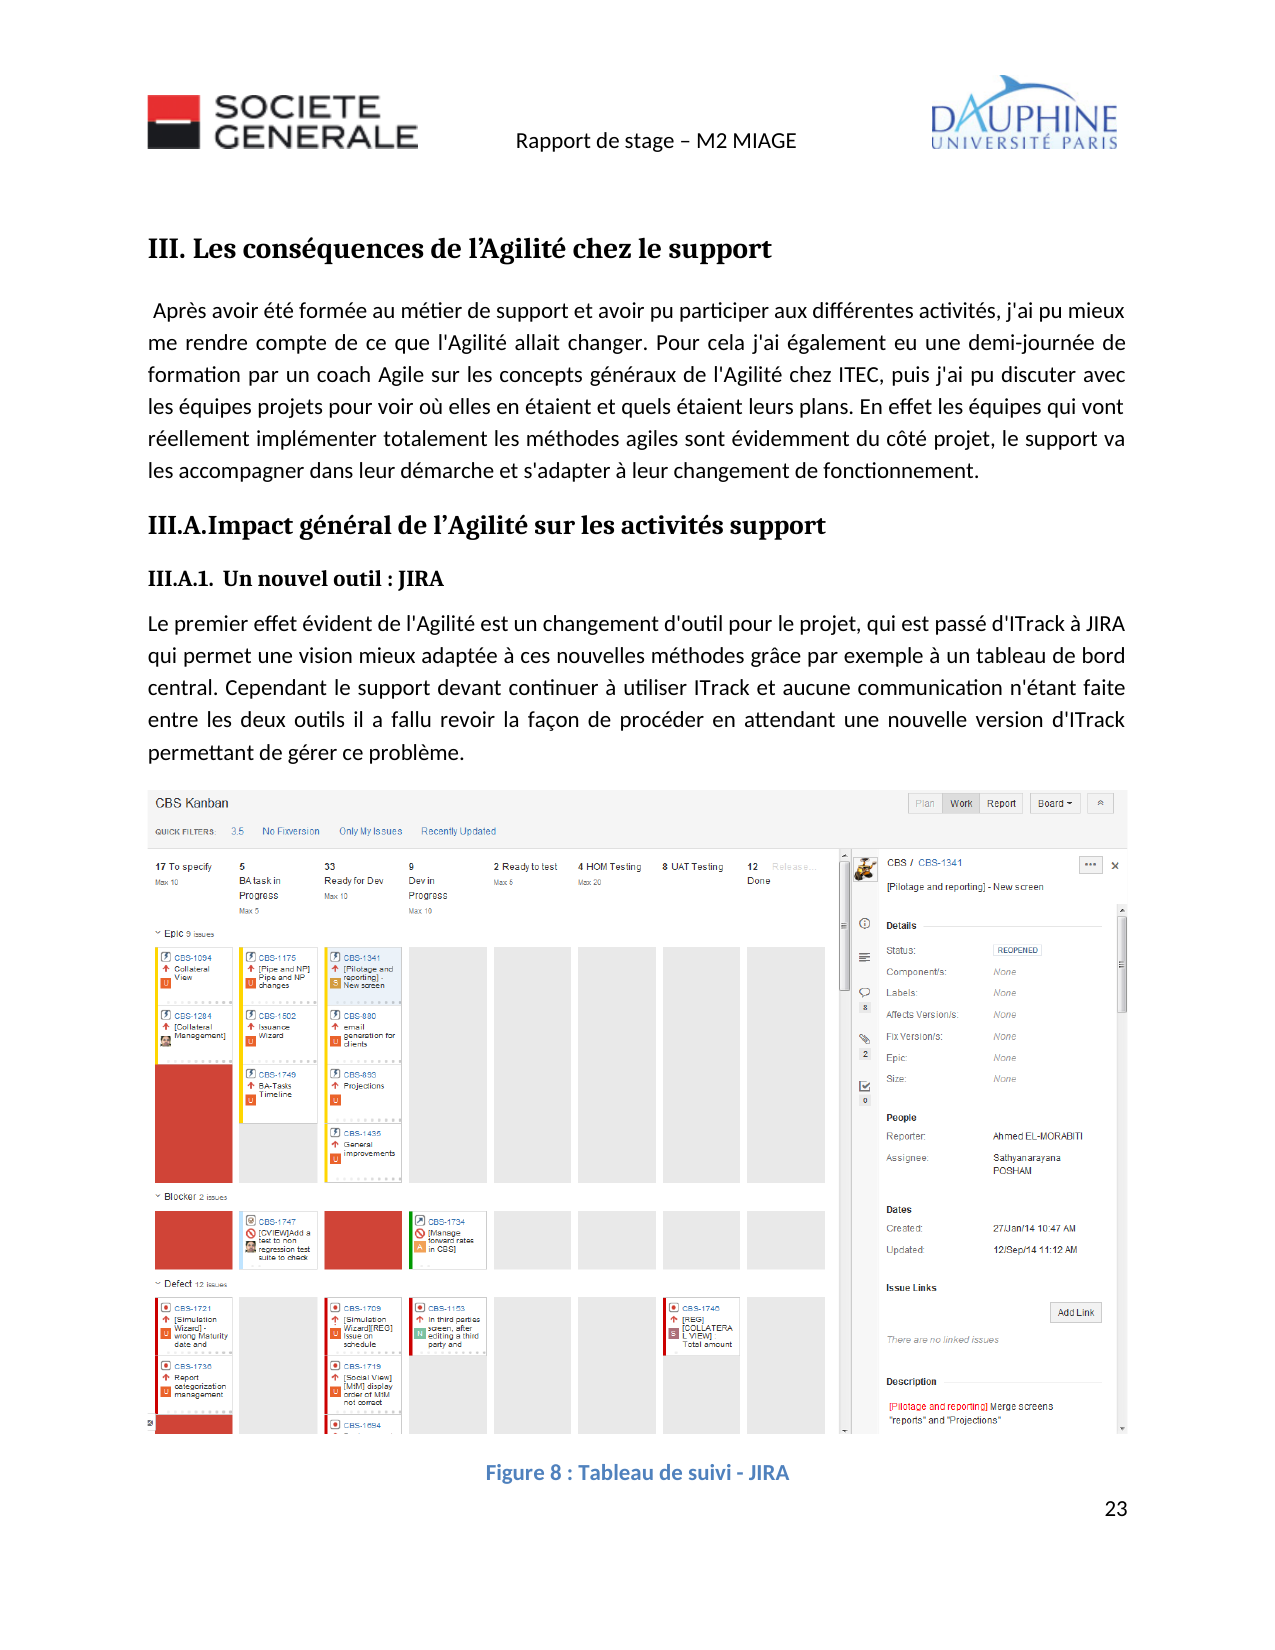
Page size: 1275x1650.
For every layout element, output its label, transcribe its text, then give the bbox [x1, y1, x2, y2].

text Après avoir été formée au métier de support et avoir pu participer aux différentes activités, j'ai pu mieux me rendre compte de ce que l'Agilité allait changer. Pour cela j'ai également eu une demi-journée de formation par un coach Agile sur les concepts généraux de l'Agilité chez ITEC, puis j'ai pu discuter avec les équipes projets pour voir où elles en étaient et quels étaient leurs plans. En effet les équipes qui vont réellement implémenter totalement les méthodes agiles sont évidemment du côté projet, le support va les accompagner dans leur démarche et s'adapter à leur changement de fonctionnement. [148, 296, 1127, 485]
picture [147, 790, 1128, 1434]
text Le premier effet évident de l'Agilité est un changement d'outil pour le projet, qui est passé d'ITrack à JIRA qui permet une vision mieux adaptée à ces nouvelles méthodes grâce par exemple à un tableau de bord central. Cependant le support devant continuer à utiliser ITrack et aucune communication n'étant faite entre les deux outils il a fallu revoir la façon de procéder en attendant une nouvelle version d'ITrack permettant de gérer ce problème. [148, 609, 1127, 766]
subtitle Les conséquences de l’Agilité chez le support [148, 232, 1127, 266]
subtitle Impact général de l’Agilité sur les activités support [148, 510, 1127, 541]
subtitle Un nouvel outil : JIRA [148, 566, 1127, 593]
picture [932, 75, 1117, 149]
picture [147, 95, 418, 149]
